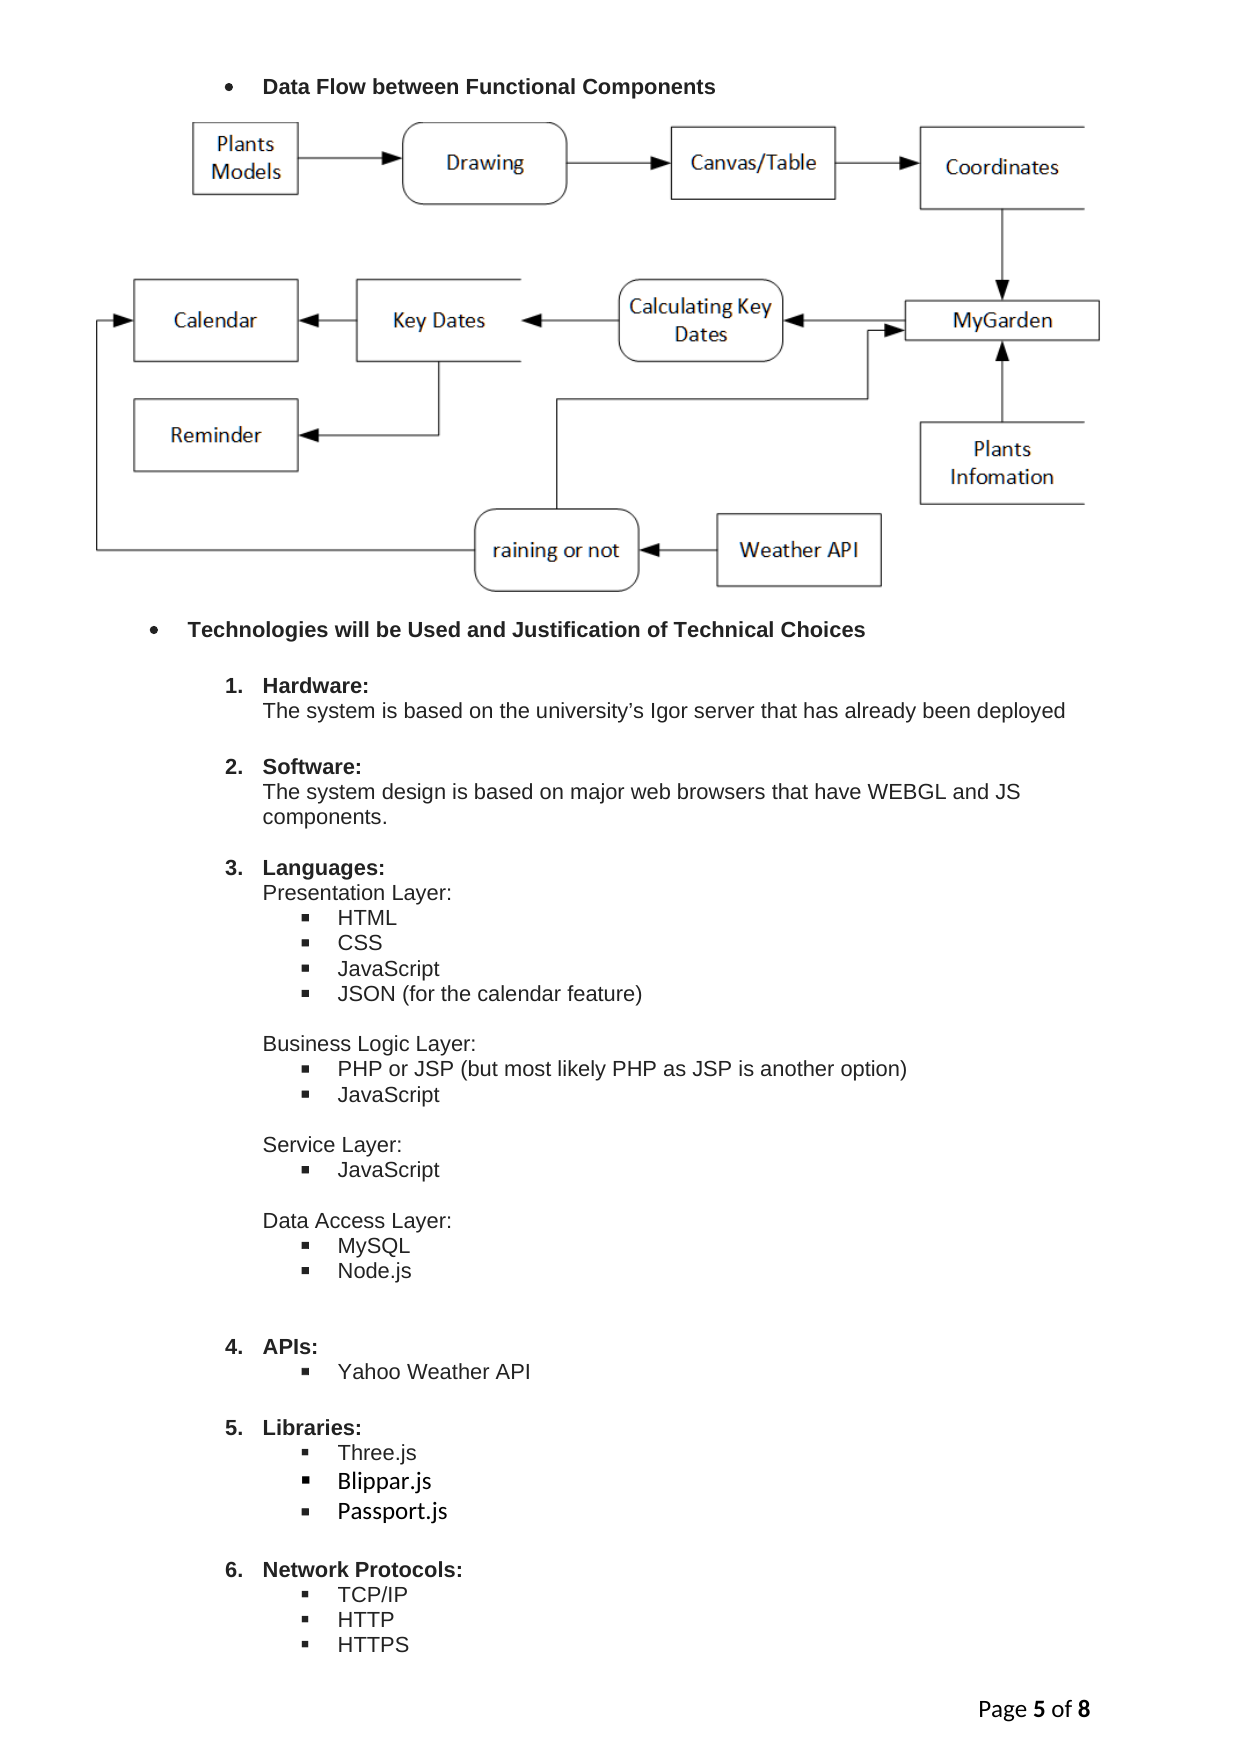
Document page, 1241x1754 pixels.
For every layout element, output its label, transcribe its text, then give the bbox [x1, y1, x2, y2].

list Network Protocols: [225, 1556, 1090, 1582]
list MySQL [300, 1233, 1090, 1258]
list JavaScript [300, 1081, 1090, 1107]
list Hardware: [225, 673, 1090, 698]
list JavaScript [300, 955, 1090, 981]
list Data Access Layer: [262, 1207, 1090, 1233]
list TCP/IP [300, 1582, 1090, 1607]
list The system is based on the university’s Igor server that has already been deployed [262, 698, 1090, 754]
list HTML [300, 905, 1090, 930]
picture [95, 122, 1101, 592]
list Data Flow between Functional Components [225, 74, 1090, 99]
list Blippar.js [300, 1465, 1090, 1495]
list PHP or JSP (but most likely PHP as JSP is another option) [300, 1056, 1090, 1081]
list JSON (for the calendar feature) [300, 981, 1090, 1006]
list Software: [225, 754, 1090, 779]
list Technologies will be Used and Justification of Technical Choices [150, 617, 1090, 673]
list HTTPS [300, 1632, 1090, 1657]
list CSS [300, 930, 1090, 955]
list The system design is based on major web browsers that have WEBGL and JS components. [262, 779, 1090, 829]
list Business Logic Layer: [262, 1031, 1090, 1056]
list Languages: [225, 854, 1090, 880]
list Service Layer: [262, 1132, 1090, 1157]
list Three.js [300, 1440, 1090, 1465]
list HTTP [300, 1607, 1090, 1632]
list Passport.js [300, 1495, 1090, 1556]
list Libraries: [225, 1414, 1090, 1440]
list JavaScript [300, 1157, 1090, 1182]
list Node.js [300, 1258, 1090, 1283]
list Yahoo Weather API [300, 1359, 1090, 1414]
list APIs: [225, 1333, 1090, 1359]
list Presentation Layer: [262, 880, 1090, 905]
